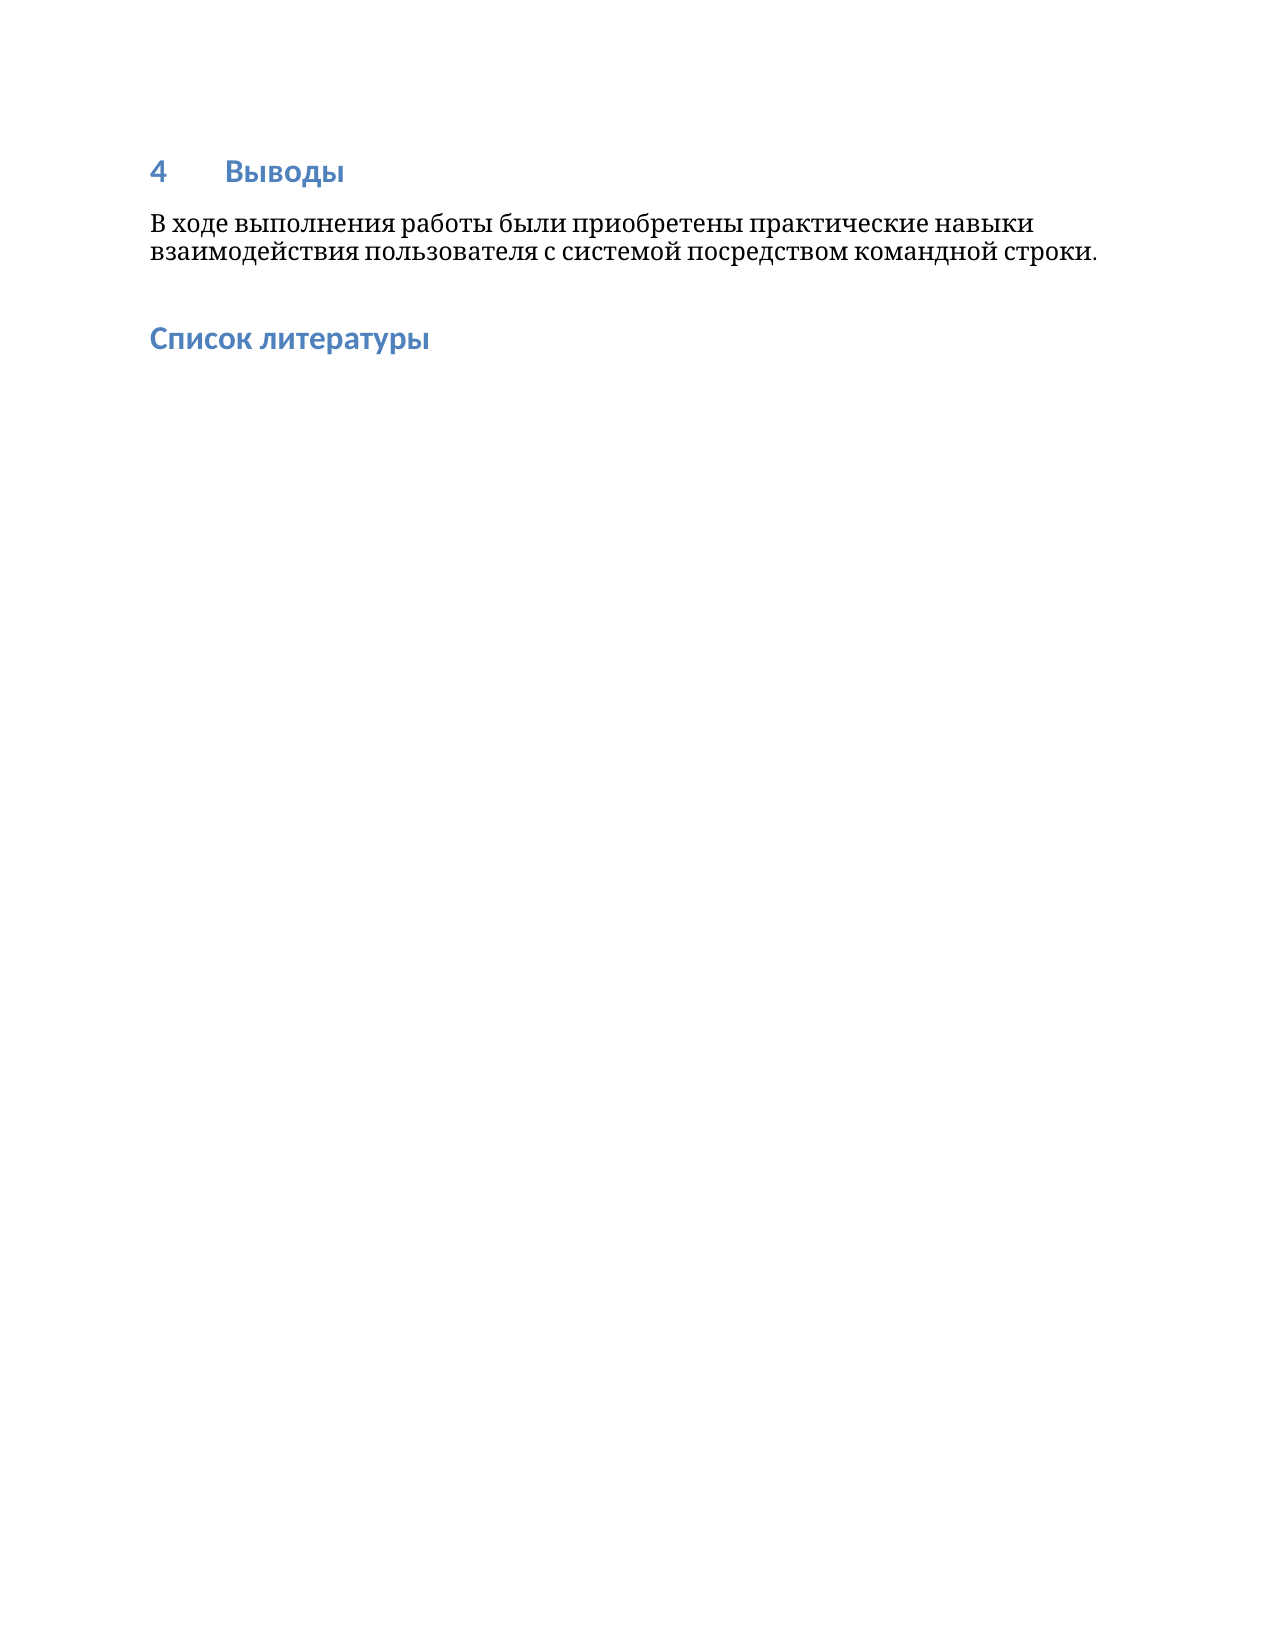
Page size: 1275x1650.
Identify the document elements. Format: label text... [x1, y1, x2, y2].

text В ходе выполнения работы были приобретены практические навыки взаимодействия пользователя с системой посредством командной строки. [150, 209, 1125, 267]
subtitle 4 Выводы [150, 150, 1125, 191]
subtitle Список литературы [150, 317, 1125, 358]
